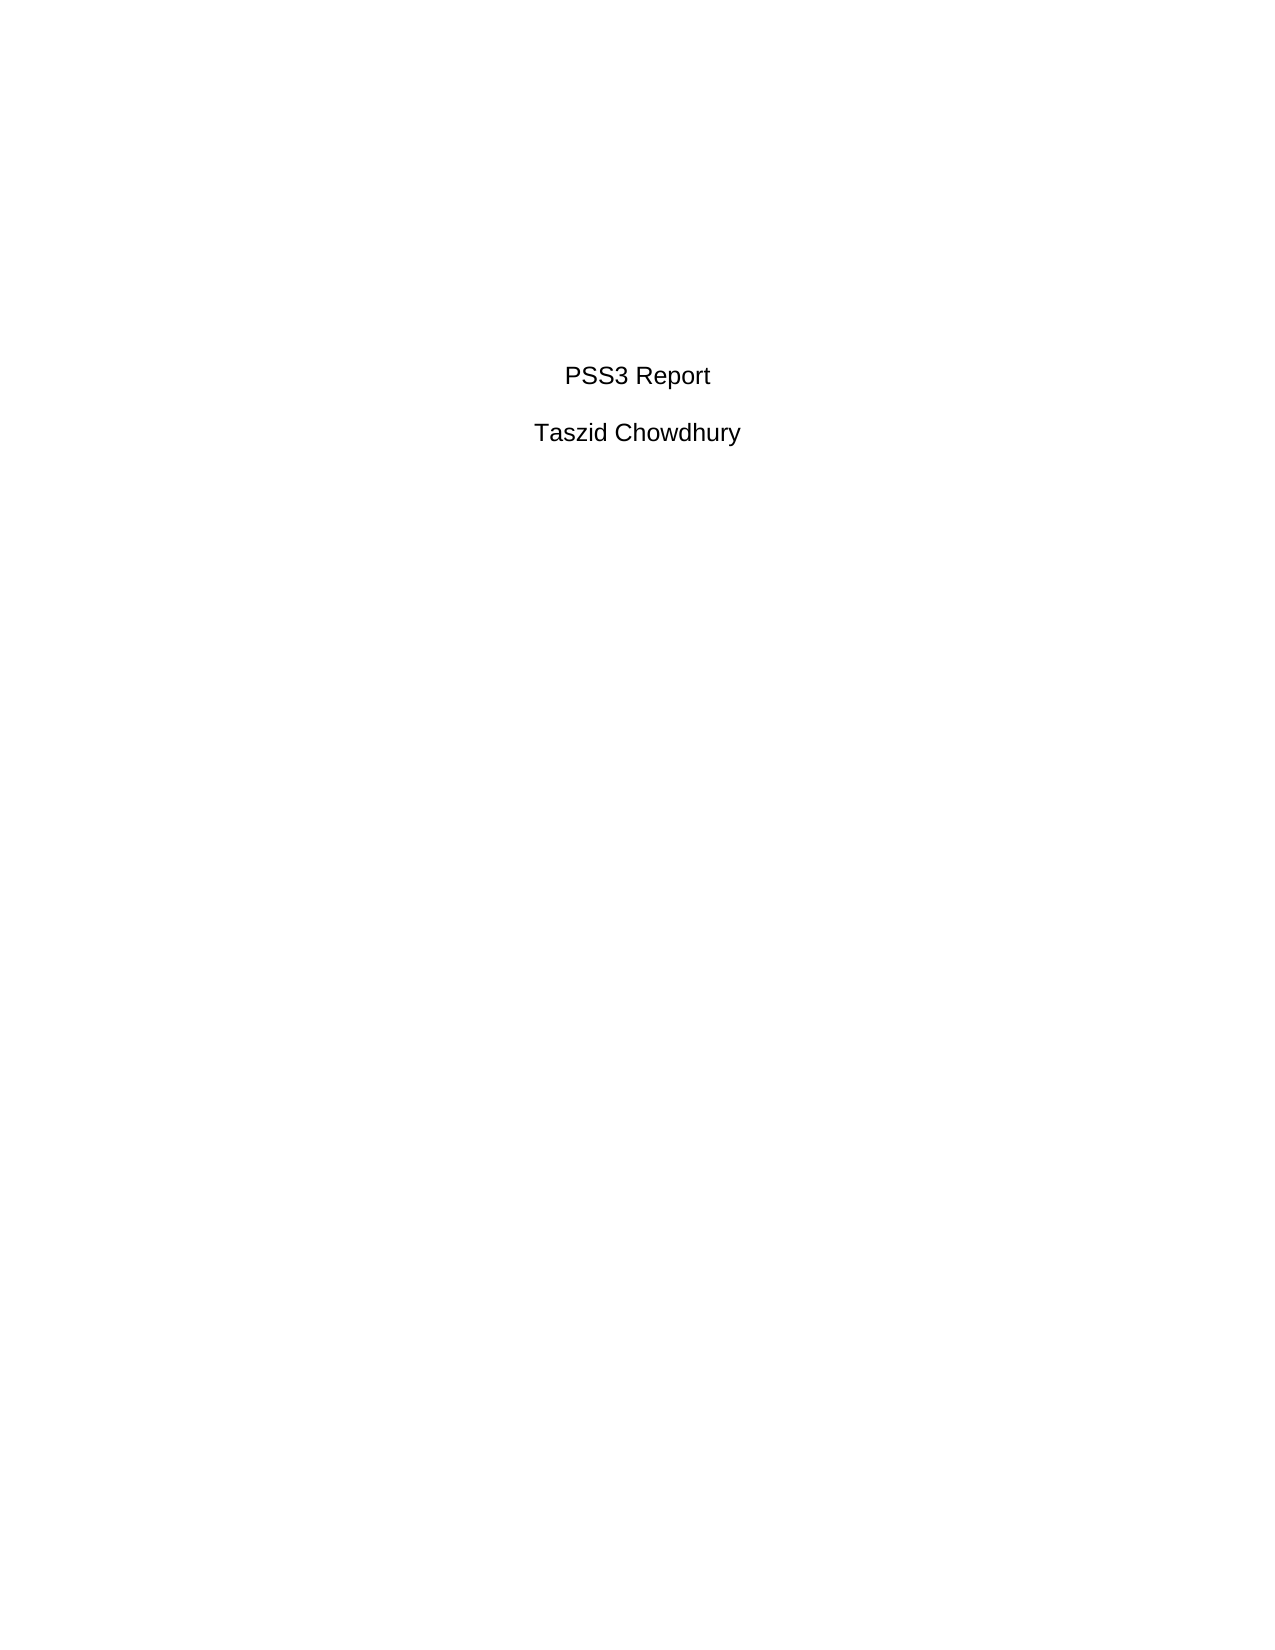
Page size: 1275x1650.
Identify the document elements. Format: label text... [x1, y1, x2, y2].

text Taszid Chowdhury [150, 418, 1125, 447]
text PSS3 Report [150, 361, 1125, 389]
